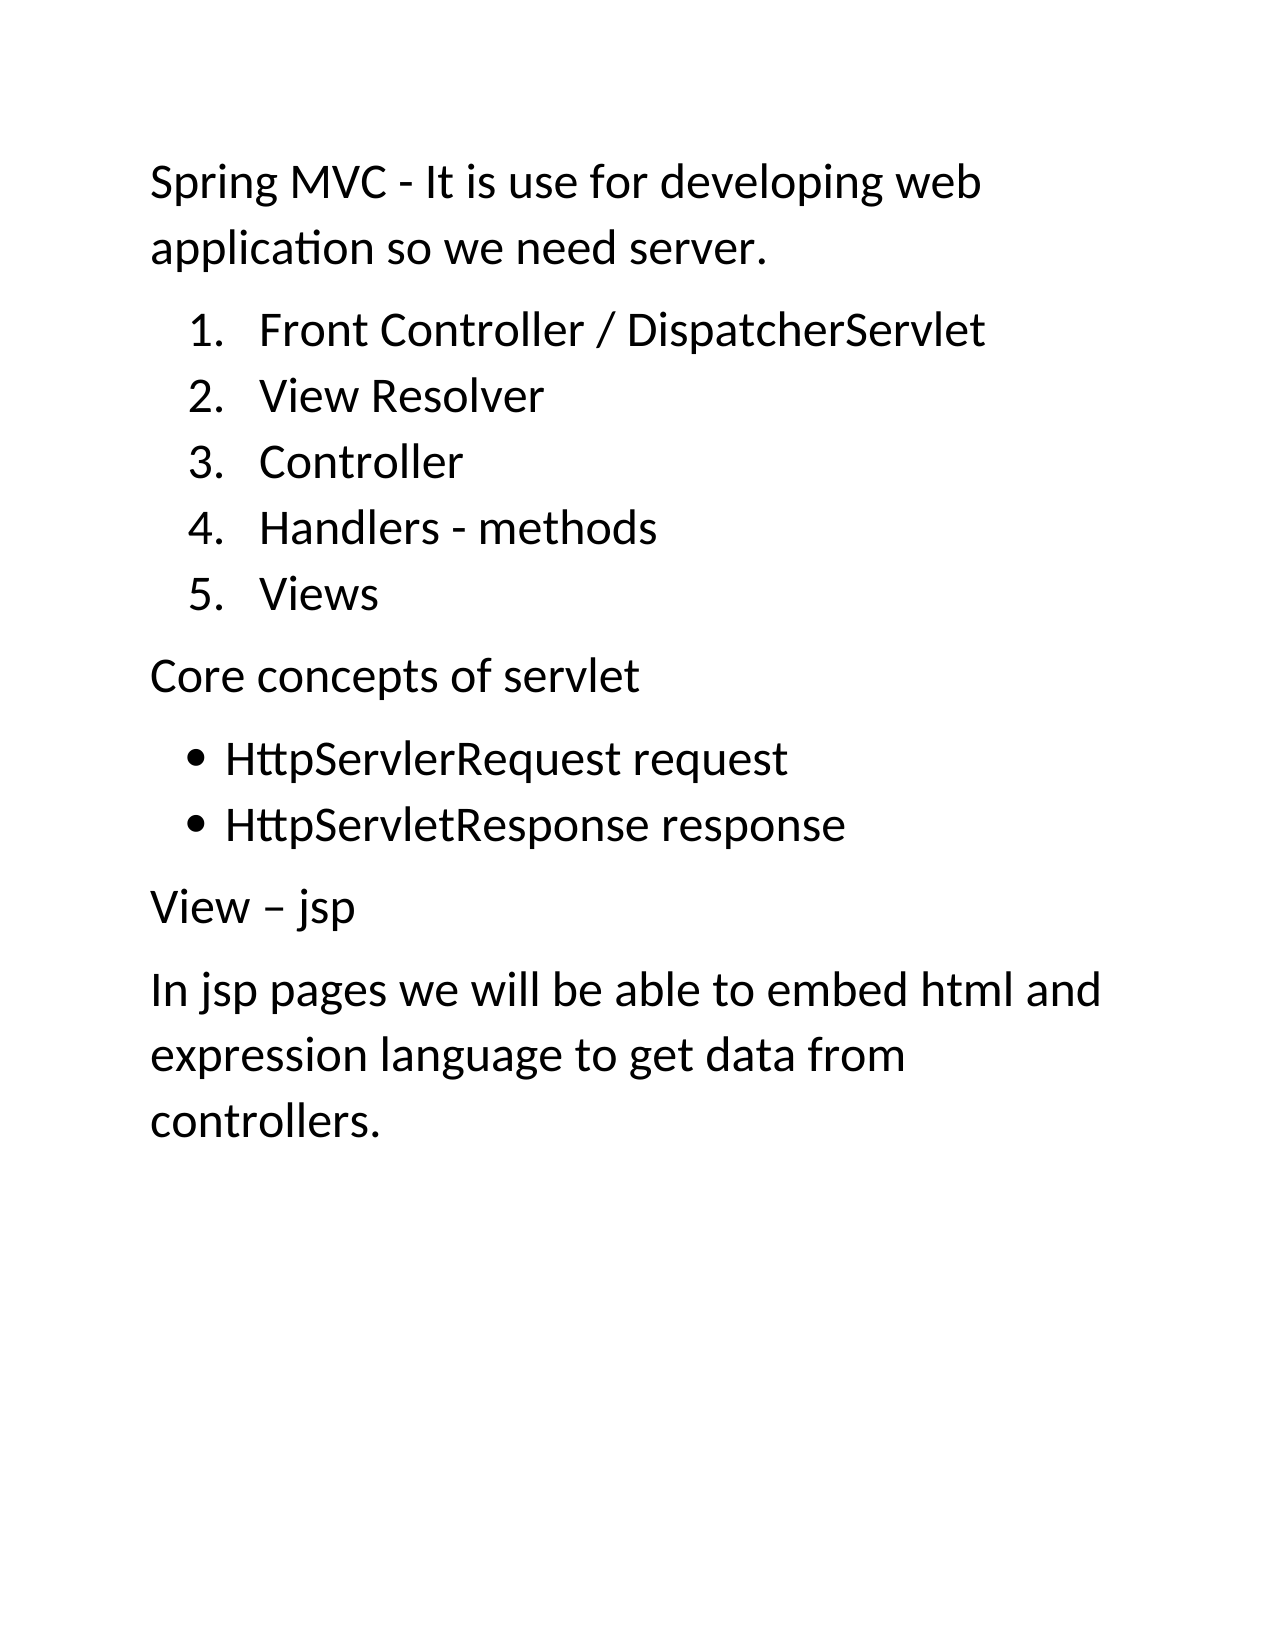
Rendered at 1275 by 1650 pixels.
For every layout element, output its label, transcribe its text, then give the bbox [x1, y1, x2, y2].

list Controller [187, 430, 1125, 491]
list HttpServletResponse response [187, 792, 1125, 853]
list HttpServlerRequest request [187, 727, 1125, 788]
text In jsp pages we will be able to embed html and expression language to get data from controllers. [150, 957, 1125, 1150]
text Spring MVC - It is use for developing web application so we need server. [150, 150, 1125, 277]
text Core concepts of servlet [150, 644, 1125, 705]
list Front Controller / DispatcherServlet [187, 298, 1125, 359]
text View – jsp [150, 875, 1125, 936]
list View Resolver [187, 364, 1125, 425]
list Views [187, 562, 1125, 623]
list Handlers - methods [187, 496, 1125, 557]
